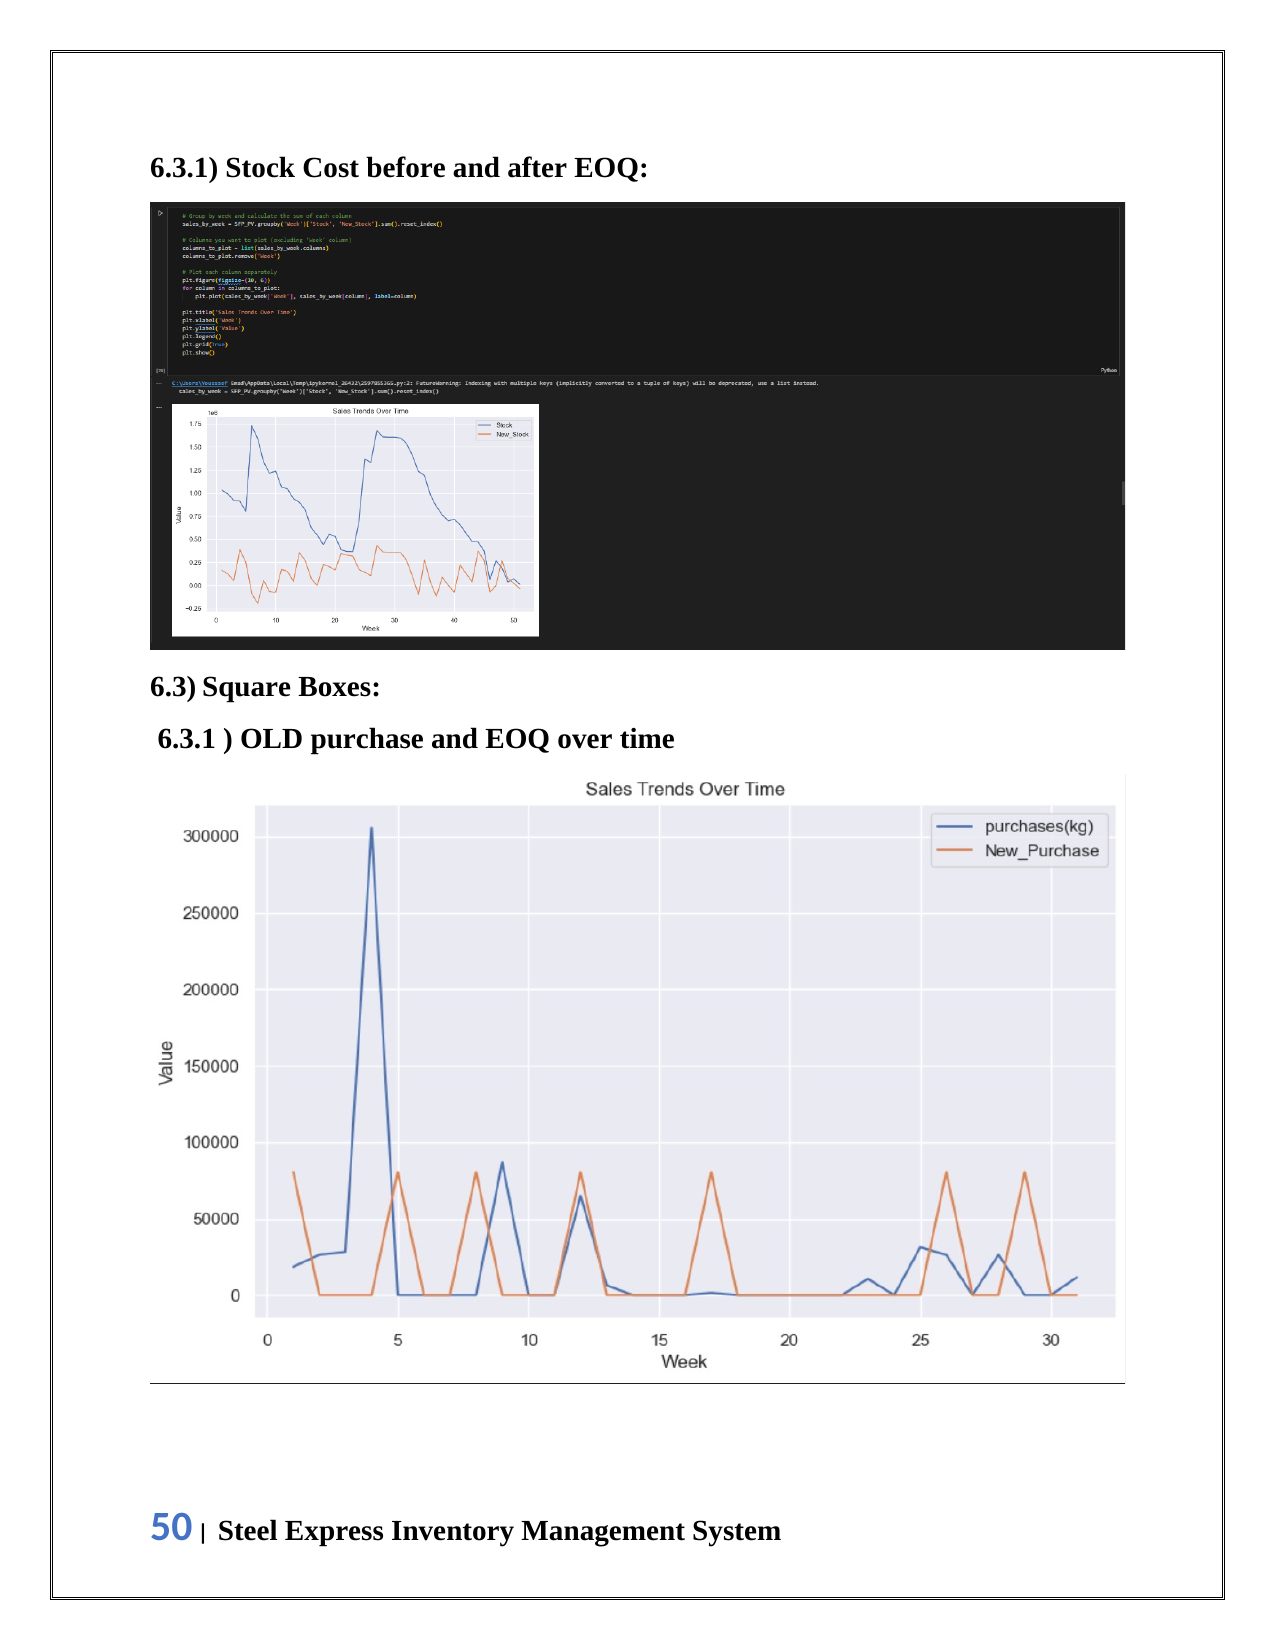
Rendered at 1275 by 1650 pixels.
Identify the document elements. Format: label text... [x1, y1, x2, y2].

text 6.3.1 ) OLD purchase and EOQ over time [150, 721, 1125, 755]
picture [150, 774, 1125, 1384]
text 6.3) Square Boxes: [150, 669, 1125, 702]
picture [150, 202, 1125, 650]
text 6.3.1) Stock Cost before and after EOQ: [150, 150, 1125, 183]
